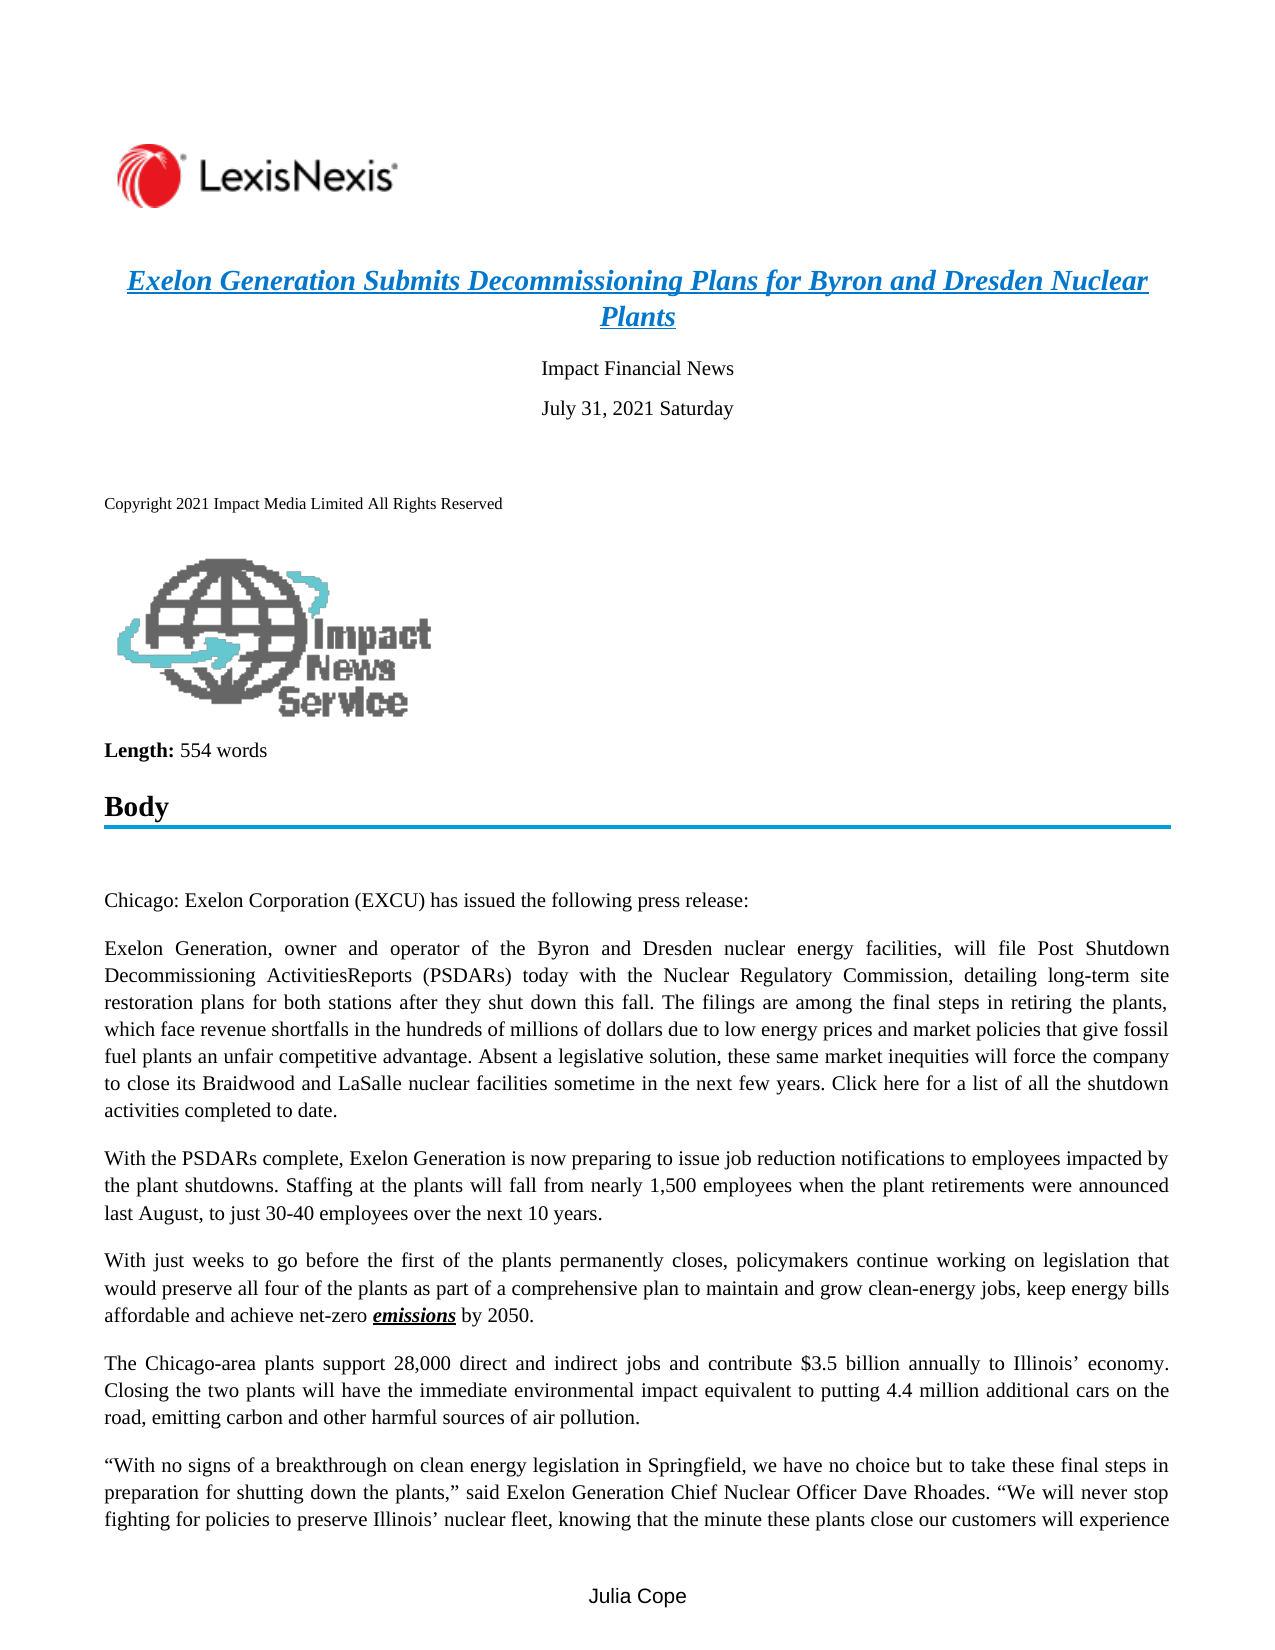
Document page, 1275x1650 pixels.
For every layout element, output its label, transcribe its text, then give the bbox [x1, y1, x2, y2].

text With the PSDARs complete, Exelon Generation is now preparing to issue job reduction notifications to employees impacted by the plant shutdowns. Staffing at the plants will fall from nearly 1,500 employees when the plant retirements were announced last August, to just 30-40 employees over the next 10 years. [104, 1143, 1171, 1224]
text With just weeks to go before the first of the plants permanently closes, policymakers continue working on legislation that would preserve all four of the plants as part of a comprehensive plan to maintain and grow clean-energy jobs, keep energy bills affordable and achieve net-zero emissions by 2050. [104, 1245, 1171, 1327]
text Copyright 2021 Impact Media Limited All Rights Reserved [104, 461, 1171, 513]
text Chicago: Exelon Corporation (EXCU) has issued the following press release: [104, 885, 1171, 912]
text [104, 1449, 1171, 1531]
text Length: 554 words [104, 735, 1171, 762]
text July 31, 2021 Saturday [104, 393, 1171, 420]
text The Chicago-area plants support 28,000 direct and indirect jobs and contribute $3.5 billion annually to Illinois’ economy. Closing the two plants will have the immediate environmental impact equivalent to putting 4.4 million additional cars on the road, emitting carbon and other harmful sources of air pollution. [104, 1347, 1171, 1429]
text Impact Financial News [104, 353, 1171, 380]
text Body [104, 787, 1171, 823]
picture [104, 144, 412, 208]
subtitle Exelon Generation Submits Decommissioning Plans for Byron and Dresden Nuclear Plants [104, 261, 1171, 332]
text Exelon Generation, owner and operator of the Byron and Dresden nuclear energy facilities, will file Post Shutdown Decommissioning ActivitiesReports (PSDARs) today with the Nuclear Regulatory Commission, detailing long-term site restoration plans for both stations after they shut down this fall. The filings are among the final steps in retiring the plants, which face revenue shortfalls in the hundreds of millions of dollars due to low energy prices and market policies that give fossil fuel plants an unfair competitive advantage. Absent a legislative solution, these same market inequities will force the company to close its Braidwood and LaSalle nuclear facilities sometime in the next few years. Click here for a list of all the shutdown activities completed to date. [104, 933, 1171, 1122]
